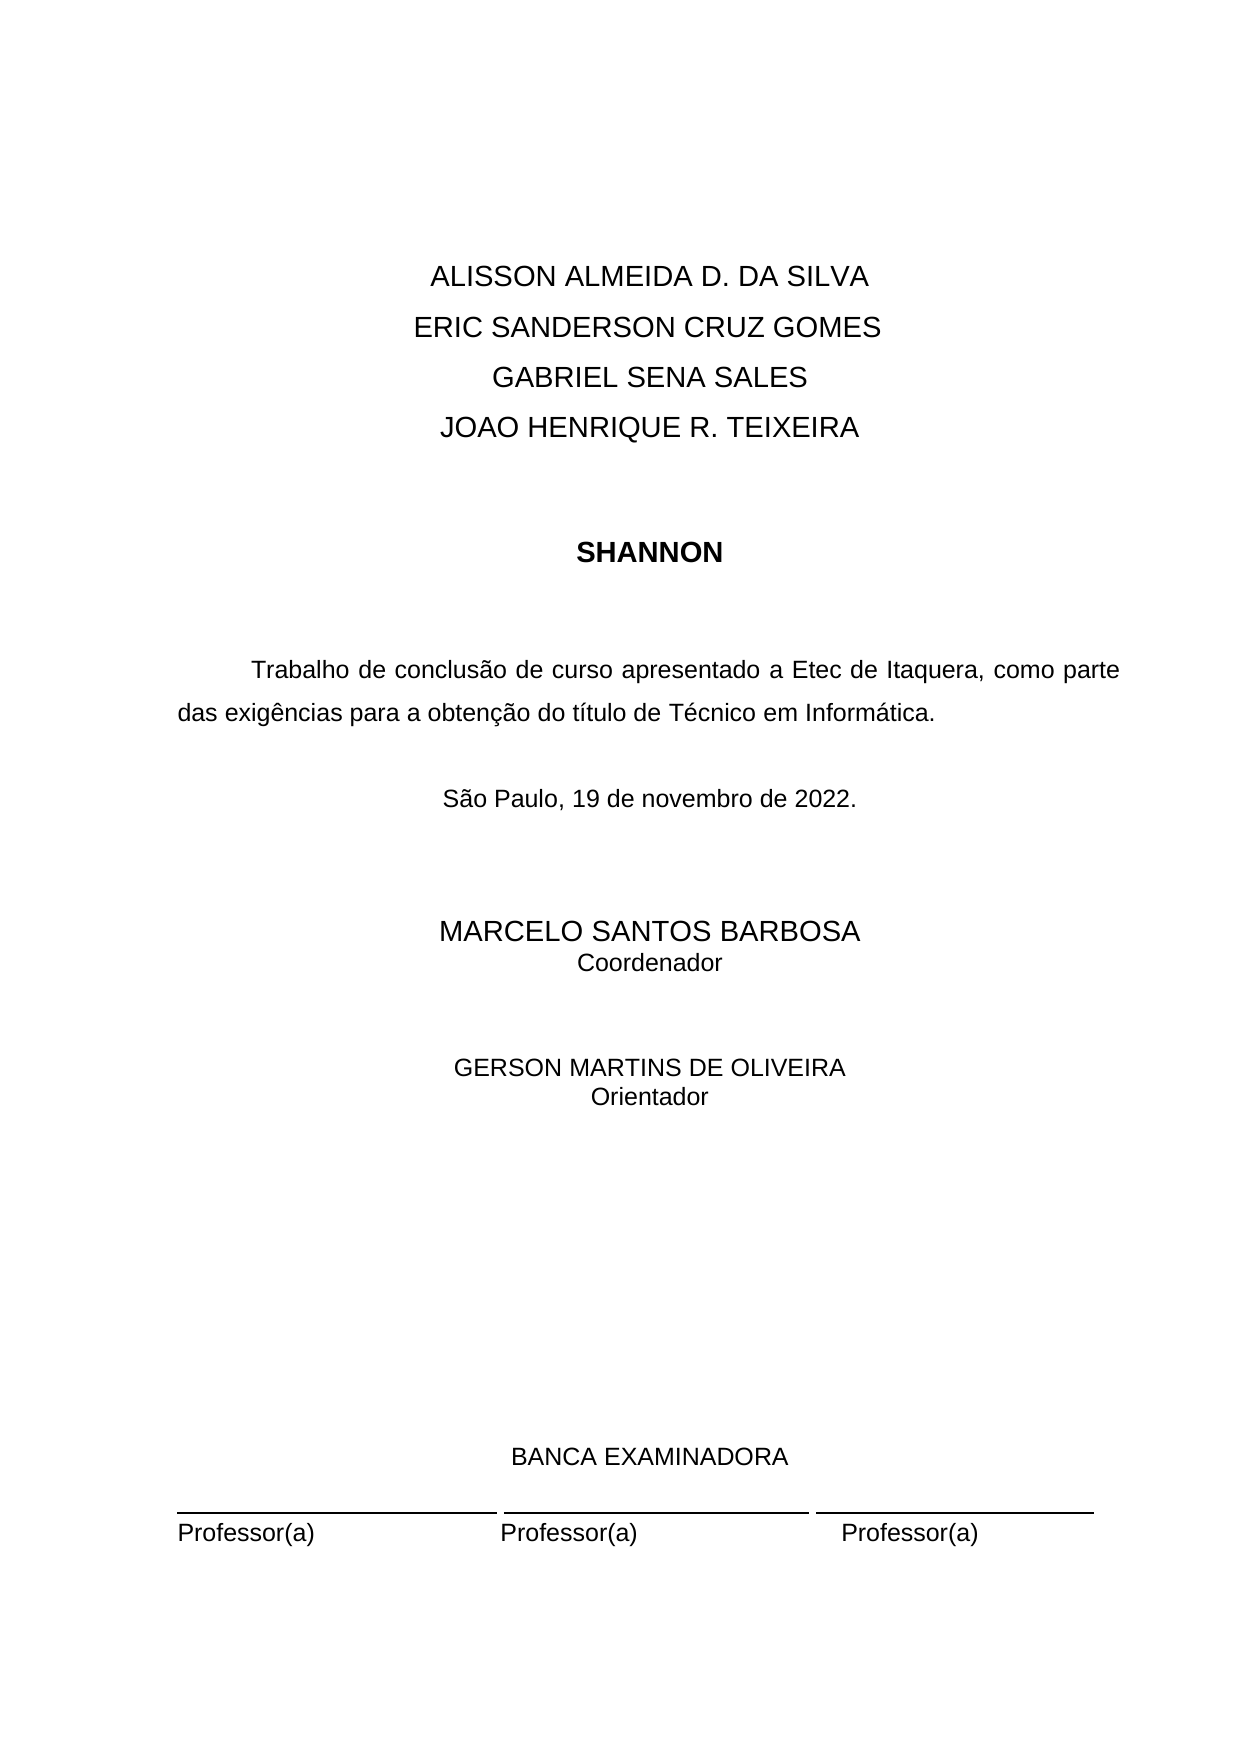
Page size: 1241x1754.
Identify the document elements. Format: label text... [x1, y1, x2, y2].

subtitle MARCELO SANTOS BARBOSA [177, 914, 1122, 947]
subtitle GABRIEL SENA SALES [177, 360, 1122, 394]
text BANCA EXAMINADORA [177, 1442, 1122, 1471]
subtitle ERIC SANDERSON CRUZ GOMES [177, 310, 1122, 343]
text São Paulo, 19 de novembro de 2022. [177, 784, 1122, 813]
text Trabalho de conclusão de curso apresentado a Etec de Itaquera, como parte das exigências para a obtenção do título de Técnico em Informática. [177, 655, 1122, 727]
text Orientador [177, 1082, 1122, 1110]
subtitle ALISSON ALMEIDA D. DA SILVA [177, 259, 1122, 293]
text Professor(a) Professor(a) Professor(a) [177, 1517, 1093, 1546]
text GERSON MARTINS DE OLIVEIRA [177, 1053, 1122, 1082]
text SHANNON [177, 535, 1122, 568]
subtitle JOAO HENRIQUE R. TEIXEIRA [177, 410, 1122, 444]
text Coordenador [177, 947, 1122, 976]
